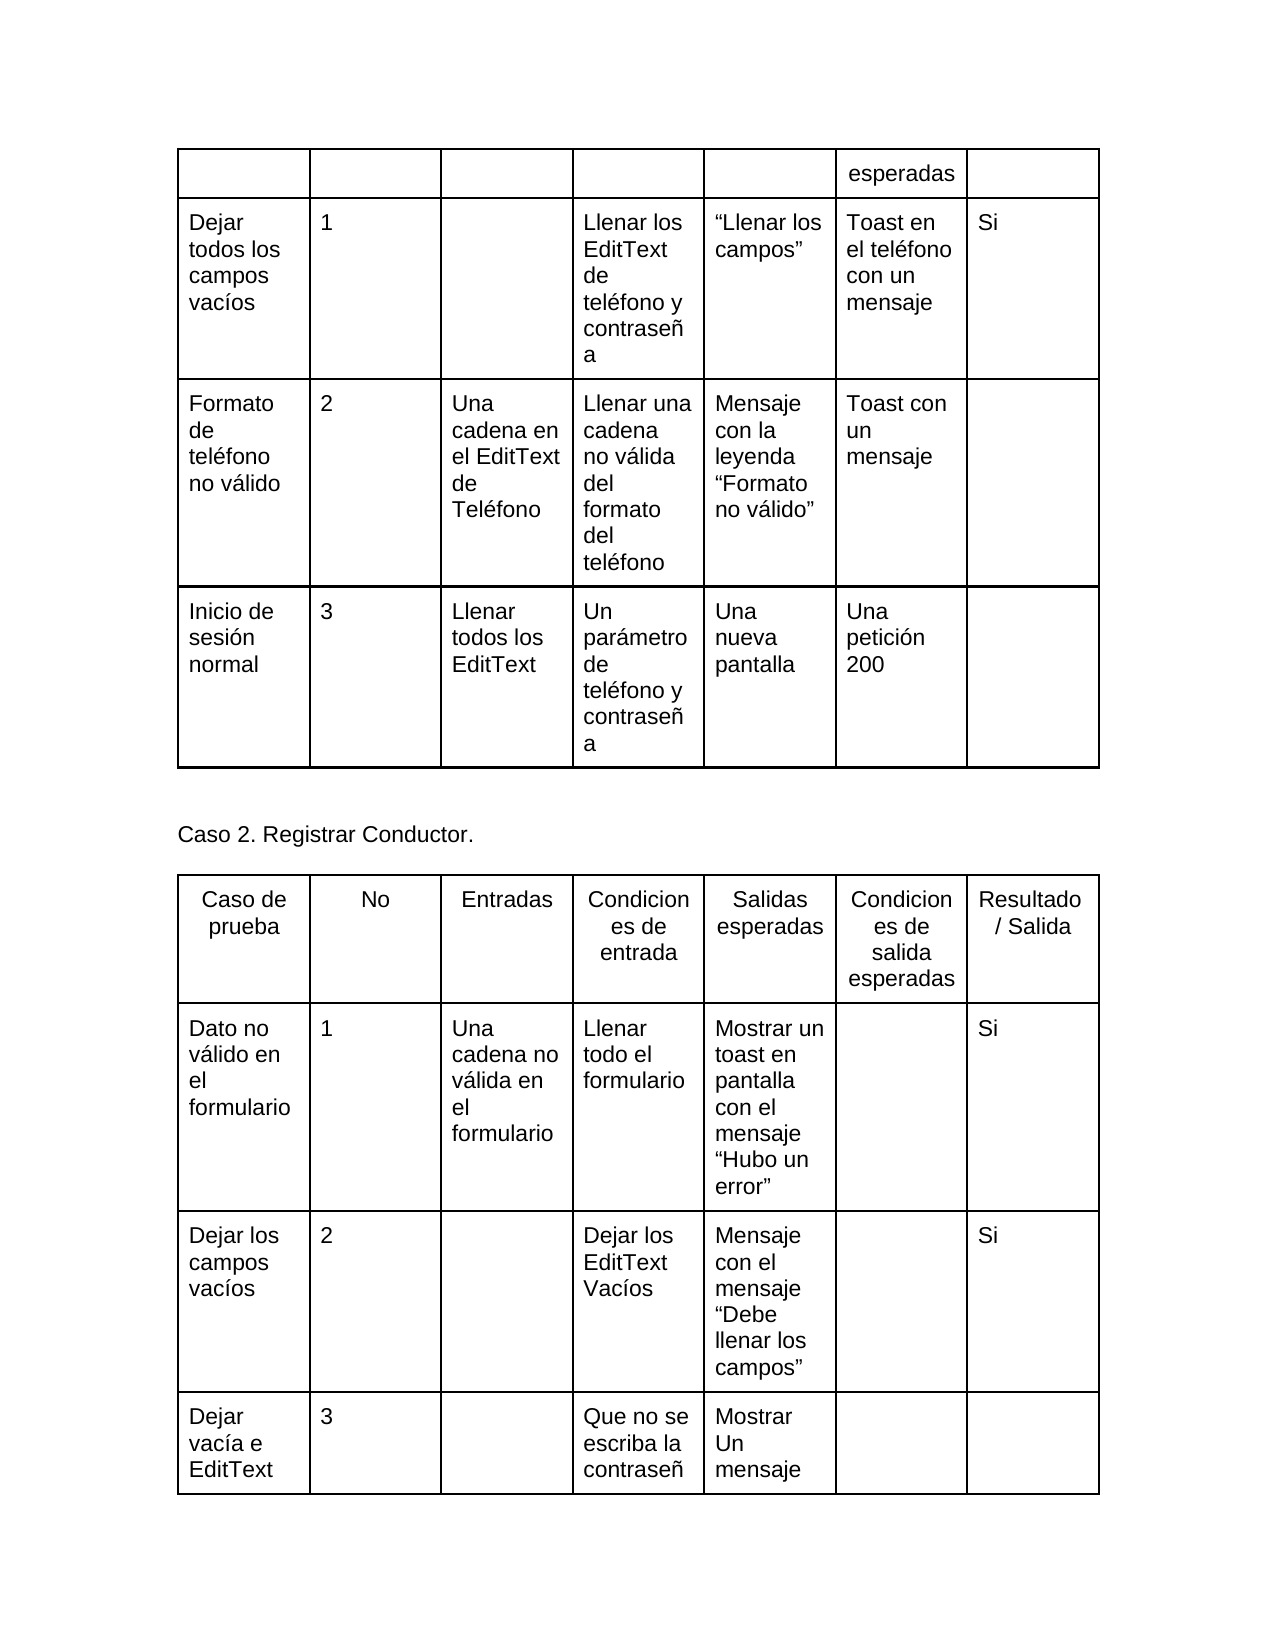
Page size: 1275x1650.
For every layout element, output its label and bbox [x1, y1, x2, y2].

table_cell [837, 1004, 966, 1209]
table_cell [574, 588, 703, 766]
table_cell [837, 199, 966, 378]
table_cell [442, 380, 572, 585]
table_cell [442, 1004, 572, 1209]
table_cell [705, 199, 835, 378]
table_cell [311, 1393, 440, 1493]
table_cell [179, 1004, 309, 1209]
table_header [574, 150, 703, 197]
table_cell [705, 380, 835, 585]
table_header [179, 150, 309, 197]
table_cell [442, 199, 572, 378]
table_cell [442, 1212, 572, 1391]
table_header [311, 876, 440, 1002]
table_cell [968, 588, 1098, 766]
table_cell [442, 1393, 572, 1493]
table_cell [179, 380, 309, 585]
table_cell [968, 1004, 1098, 1209]
table_cell [574, 1393, 703, 1493]
table_cell [179, 1393, 309, 1493]
table_cell [311, 1212, 440, 1391]
table_header [705, 150, 835, 197]
table_header [968, 876, 1098, 1002]
table_cell [311, 199, 440, 378]
table_cell [179, 199, 309, 378]
table_cell [837, 380, 966, 585]
table_header [968, 150, 1098, 197]
table_header [837, 150, 966, 197]
table_cell [179, 1212, 309, 1391]
table_cell [311, 1004, 440, 1209]
table_cell [179, 588, 309, 766]
table_header [837, 876, 966, 1002]
table_cell [705, 588, 835, 766]
table_header [442, 876, 572, 1002]
table_header [705, 876, 835, 1002]
table_cell [705, 1393, 835, 1493]
table_cell [574, 380, 703, 585]
table_cell [574, 1212, 703, 1391]
table_cell [574, 1004, 703, 1209]
table_cell [705, 1212, 835, 1391]
table_header [574, 876, 703, 1002]
table_header [311, 150, 440, 197]
table_cell [968, 1393, 1098, 1493]
table_header [179, 876, 309, 1002]
table_cell [968, 199, 1098, 378]
table_cell [442, 588, 572, 766]
table_cell [968, 380, 1098, 585]
table_cell [311, 380, 440, 585]
table_cell [574, 199, 703, 378]
table_cell [837, 1393, 966, 1493]
table_cell [837, 588, 966, 766]
table_cell [311, 588, 440, 766]
table_cell [705, 1004, 835, 1209]
table_cell [837, 1212, 966, 1391]
table_cell [968, 1212, 1098, 1391]
table_header [442, 150, 572, 197]
